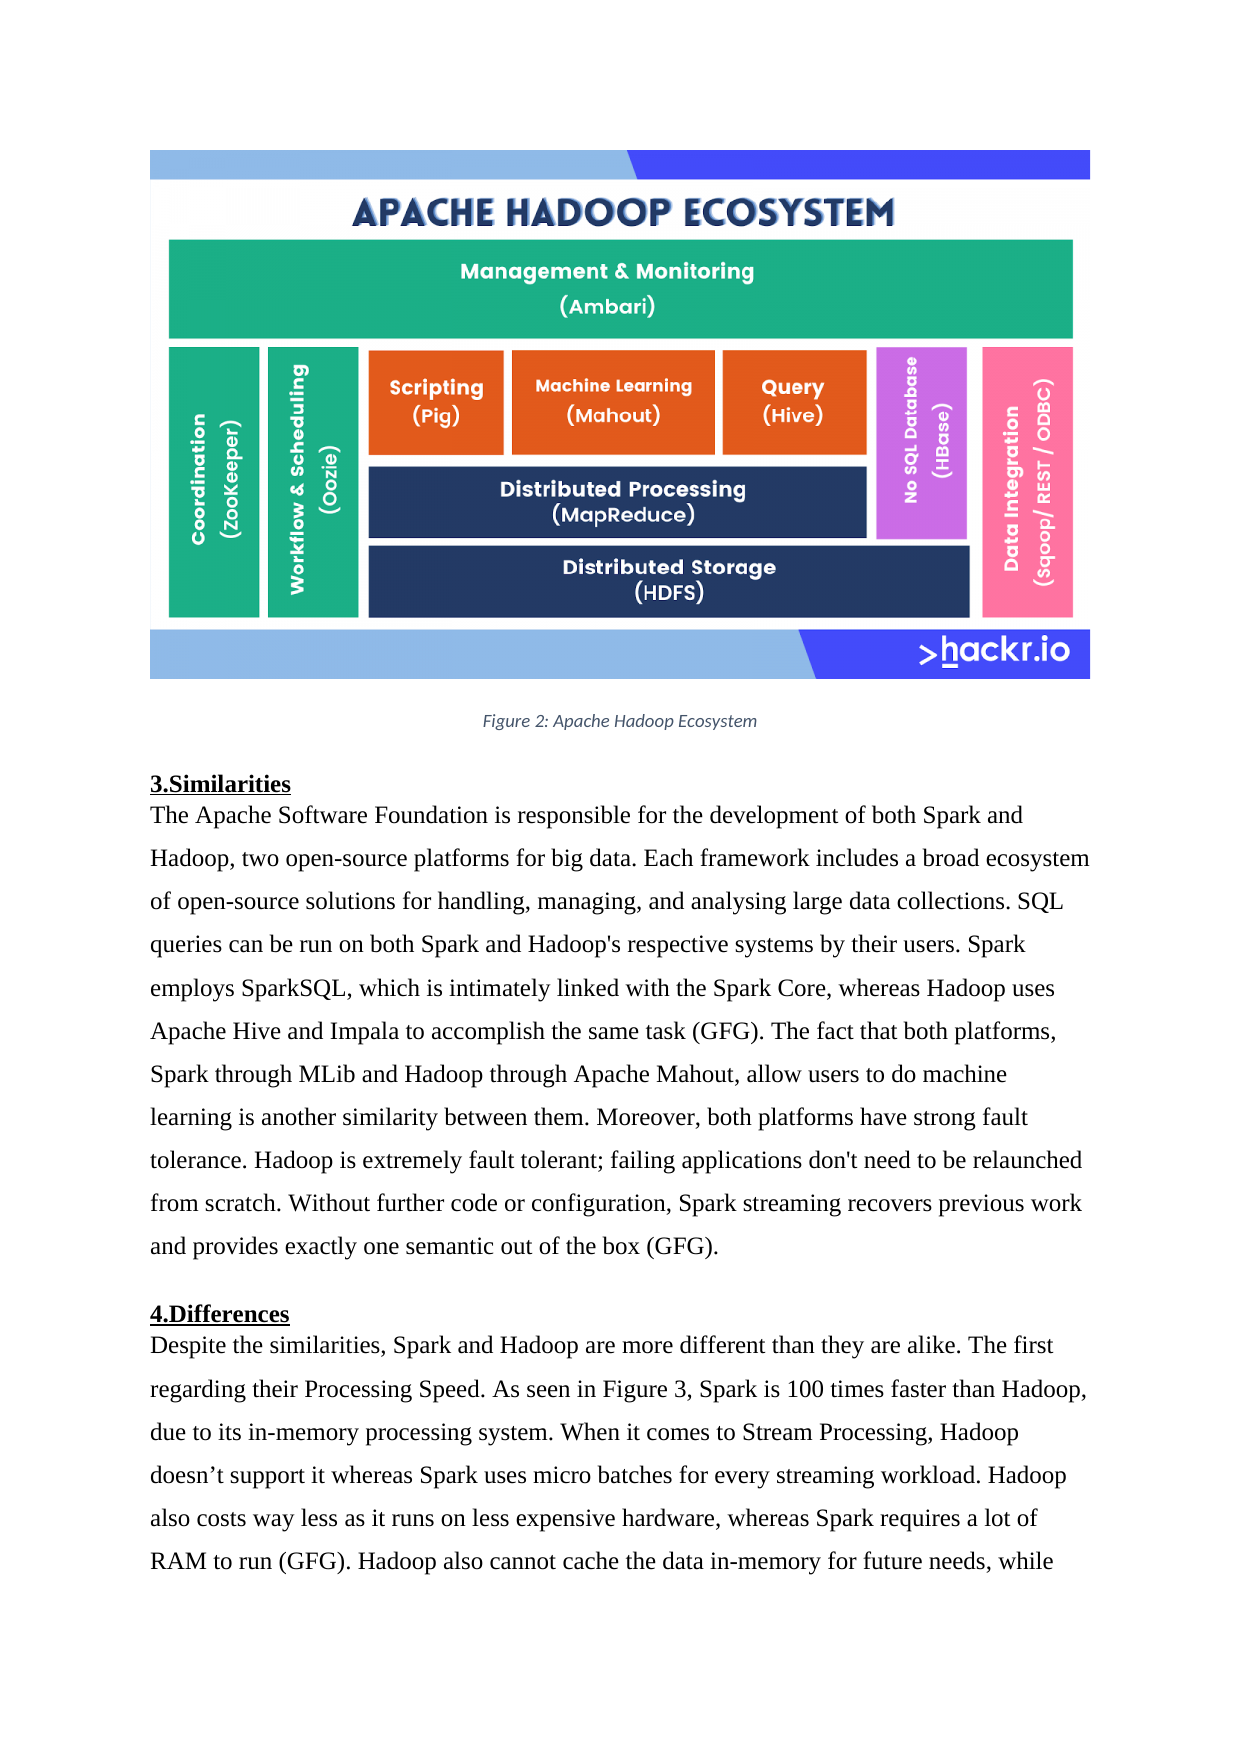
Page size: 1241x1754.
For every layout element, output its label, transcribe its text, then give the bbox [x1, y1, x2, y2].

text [150, 1331, 1090, 1575]
subtitle 3.Similarities [150, 769, 1090, 798]
subtitle 4.Differences [150, 1299, 1090, 1328]
text The Apache Software Foundation is responsible for the development of both Spark and Hadoop, two open-source platforms for big data. Each framework includes a broad ecosystem of open-source solutions for handling, managing, and analysing large data collections. SQL queries can be run on both Spark and Hadoop's respective systems by their users. Spark employs SparkSQL, which is intimately linked with the Spark Core, whereas Hadoop uses Apache Hive and Impala to accomplish the same task (GFG). The fact that both platforms, Spark through MLib and Hadoop through Apache Mahout, allow users to do machine learning is another similarity between them. Moreover, both platforms have strong fault tolerance. Hadoop is extremely fault tolerant; failing applications don't need to be relaunched from scratch. Without further code or configuration, Spark streaming recovers previous work and provides exactly one semantic out of the box (GFG). [150, 800, 1090, 1260]
picture [150, 150, 1091, 679]
